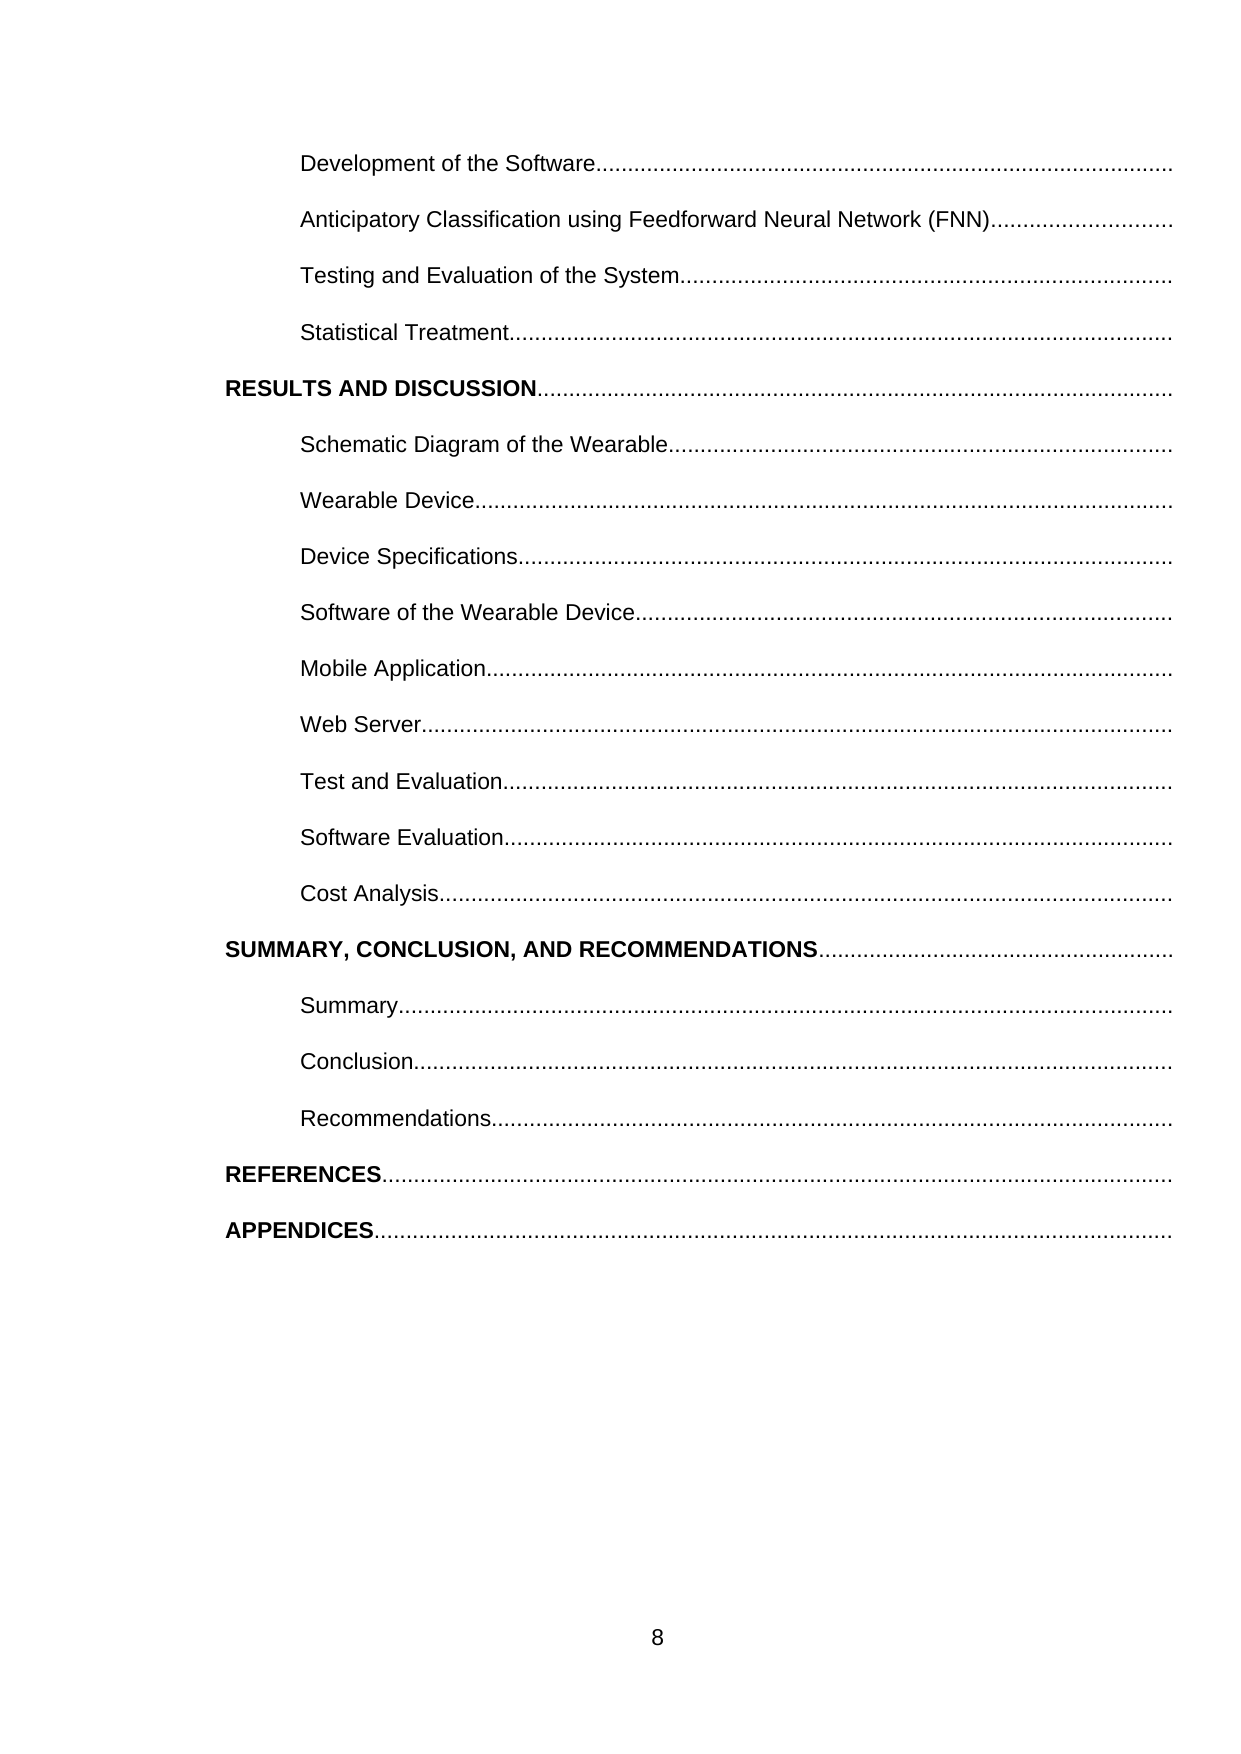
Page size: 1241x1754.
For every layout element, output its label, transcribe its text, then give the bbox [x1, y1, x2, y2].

text APPENDICES 60 [225, 1217, 1090, 1243]
text Wearable Device 30 [300, 487, 1090, 513]
text Software of the Wearable Device 33 [300, 599, 1090, 626]
text Mobile Application 35 [300, 655, 1090, 682]
text Statistical Treatment 25 [300, 318, 1090, 345]
text Device Specifications 32 [300, 543, 1090, 569]
text REFERENCES 58 [225, 1161, 1090, 1187]
text SUMMARY, CONCLUSION, AND RECOMMENDATIONS 54 [225, 936, 1090, 962]
text Cost Analysis 52 [300, 880, 1090, 906]
text Test and Evaluation 40 [300, 768, 1090, 794]
text Schematic Diagram of the Wearable 29 [300, 431, 1090, 457]
text Summary 54 [300, 992, 1090, 1018]
text Software Evaluation 49 [300, 824, 1090, 850]
text Web Server 39 [300, 711, 1090, 738]
text Conclusion 55 [300, 1048, 1090, 1075]
text RESULTS AND DISCUSSION 29 [225, 374, 1090, 401]
text Testing and Evaluation of the System 24 [300, 262, 1090, 289]
text Development of the Software 20 [300, 150, 1090, 176]
text Anticipatory Classification using Feedforward Neural Network (FNN) 23 [300, 206, 1090, 232]
text Recommendations 57 [300, 1104, 1090, 1131]
